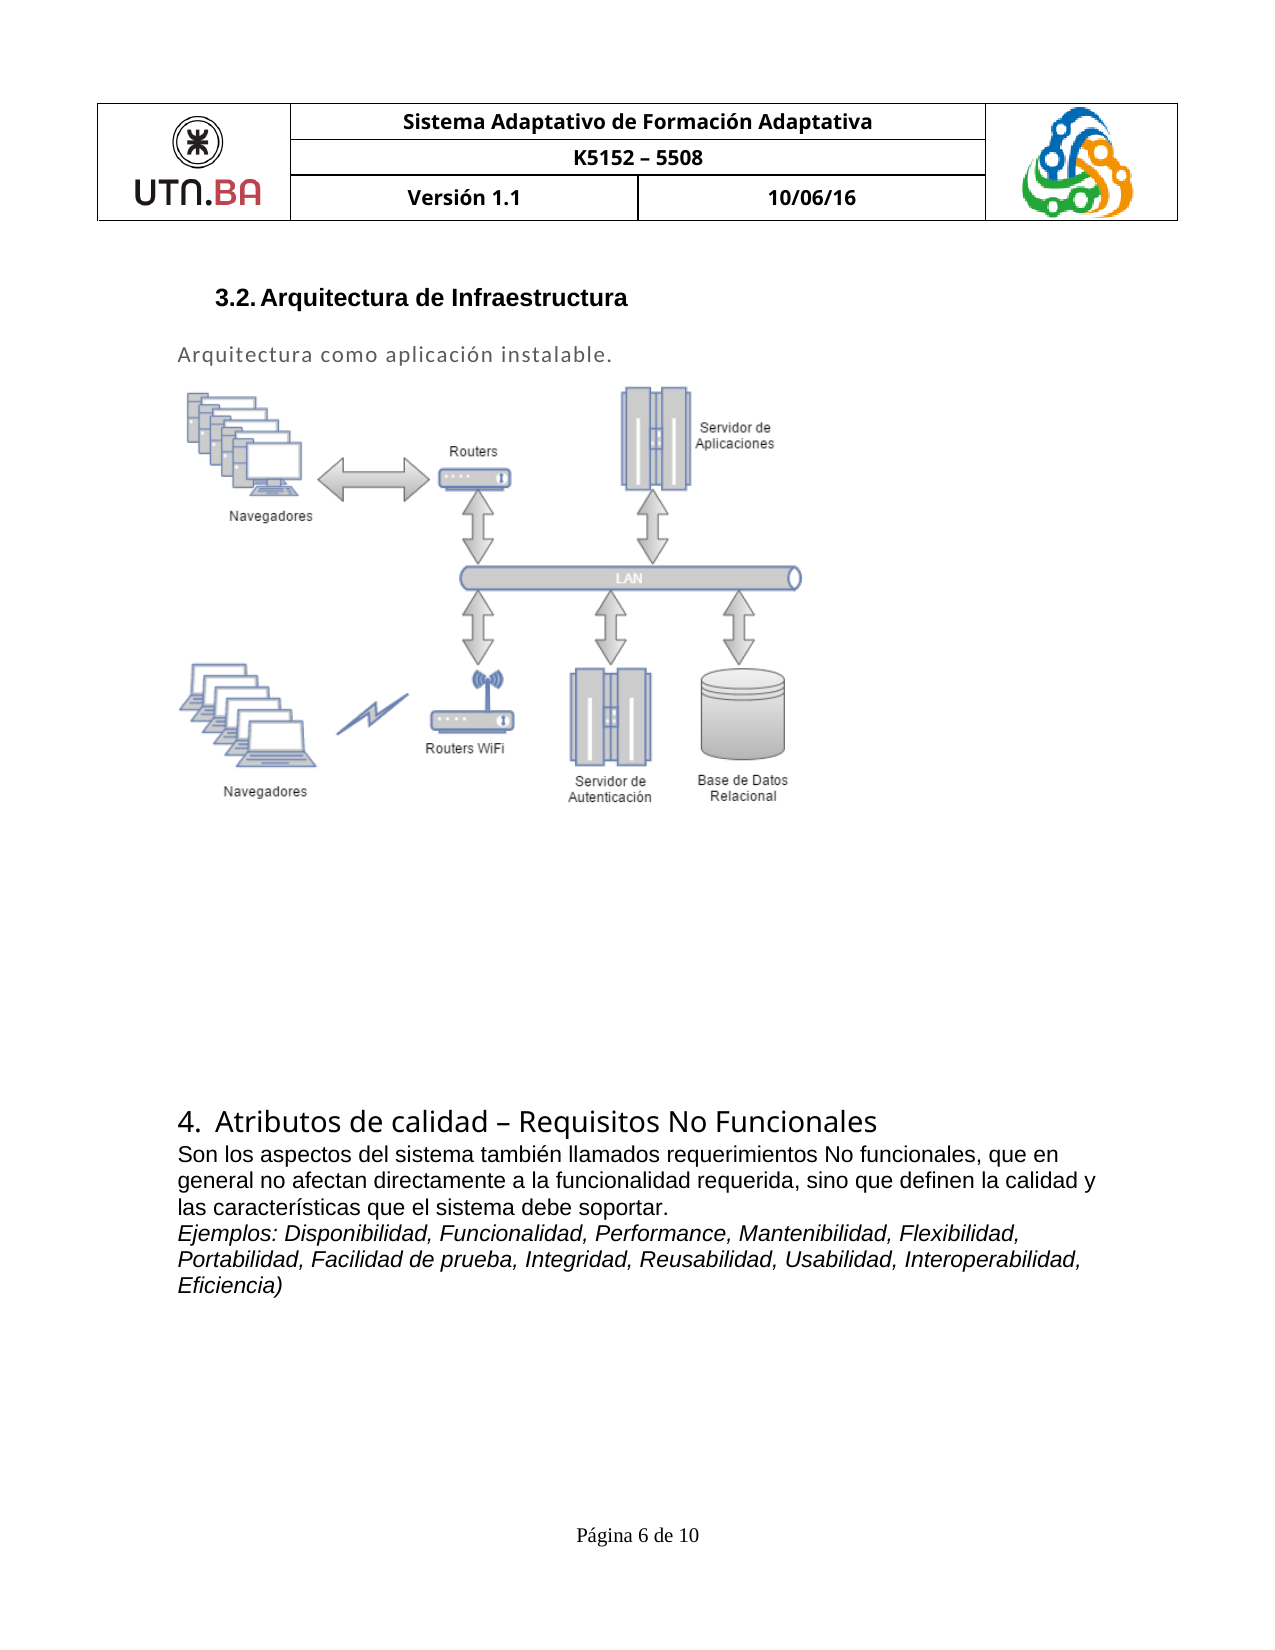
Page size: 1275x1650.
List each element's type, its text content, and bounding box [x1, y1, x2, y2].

subtitle Arquitectura como aplicación instalable. [177, 340, 1098, 368]
picture [1007, 104, 1155, 220]
text Son los aspectos del sistema también llamados requerimientos No funcionales, que en general no afectan directamente a la funcionalidad requerida, sino que definen la calidad y las características que el sistema debe soportar. [177, 1141, 1098, 1220]
subtitle Atributos de calidad – Requisitos No Funcionales [177, 1101, 1098, 1141]
subtitle Arquitectura de Infraestructura [215, 283, 1098, 312]
picture [124, 113, 265, 211]
text Ejemplos: Disponibilidad, Funcionalidad, Performance, Mantenibilidad, Flexibilidad, Portabilidad, Facilidad de prueba, Integridad, Reusabilidad, Usabilidad, Interoperabilidad, Eficiencia) [177, 1220, 1098, 1299]
